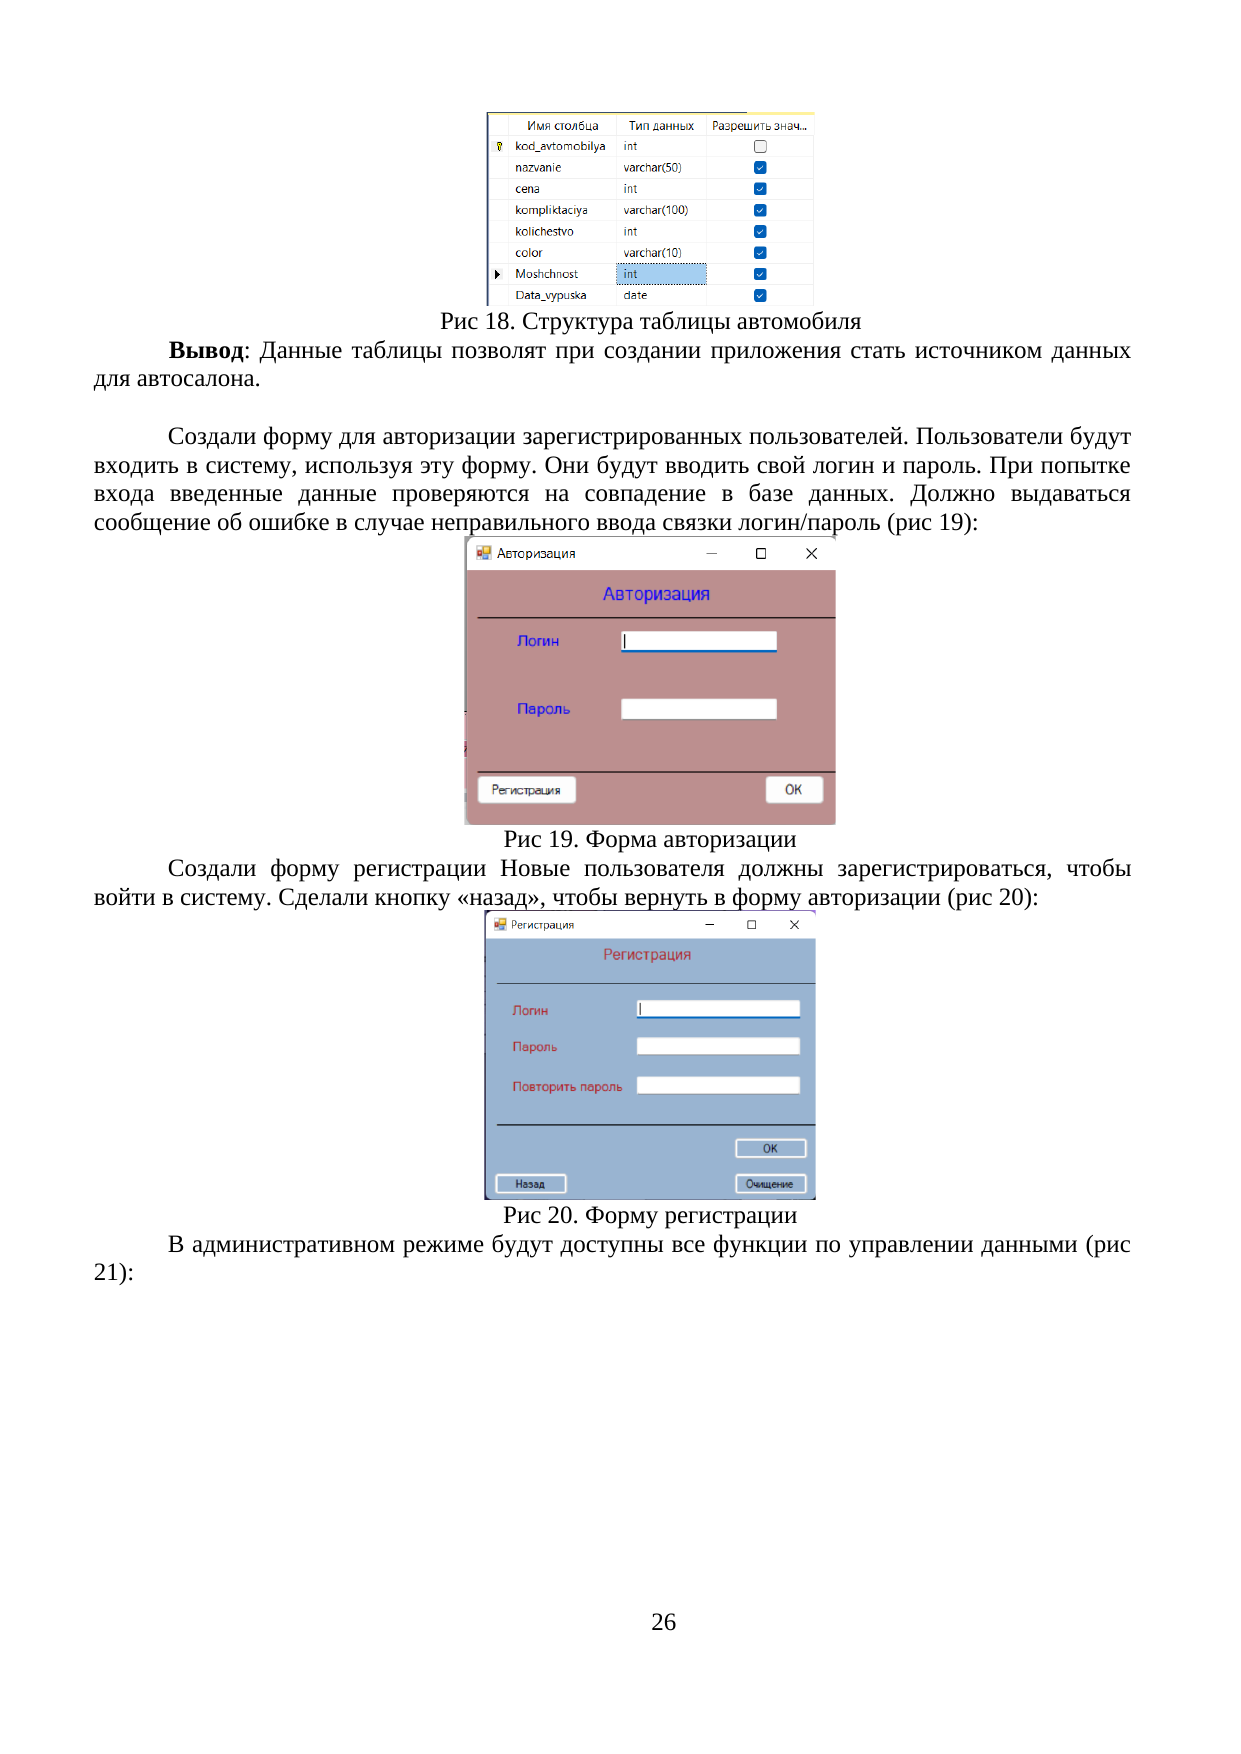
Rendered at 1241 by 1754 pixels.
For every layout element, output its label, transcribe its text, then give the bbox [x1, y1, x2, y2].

text Вывод: Данные таблицы позволят при создании приложения стать источником данных для автосалона. [94, 335, 1132, 392]
picture [486, 112, 815, 306]
picture [464, 536, 836, 825]
text В административном режиме будут доступны все функции по управлении данными (рис 21): [94, 1229, 1132, 1286]
text Рис 18. Структура таблицы автомобиля [94, 306, 1132, 335]
text Рис 19. Форма авторизации [94, 824, 1132, 853]
picture [484, 910, 816, 1200]
text Создали форму для авторизации зарегистрированных пользователей. Пользователи будут входить в систему, используя эту форму. Они будут вводить свой логин и пароль. При попытке входа введенные данные проверяются на совпадение в базе данных. Должно выдаваться сообщение об ошибке в случае неправильного ввода связки логин/пароль (рис 19): [94, 421, 1132, 536]
text Рис 20. Форму регистрации [94, 1200, 1132, 1229]
text Создали форму регистрации Новые пользователя должны зарегистрироваться, чтобы войти в систему. Сделали кнопку «назад», чтобы вернуть в форму авторизации (рис 20): [94, 853, 1132, 911]
